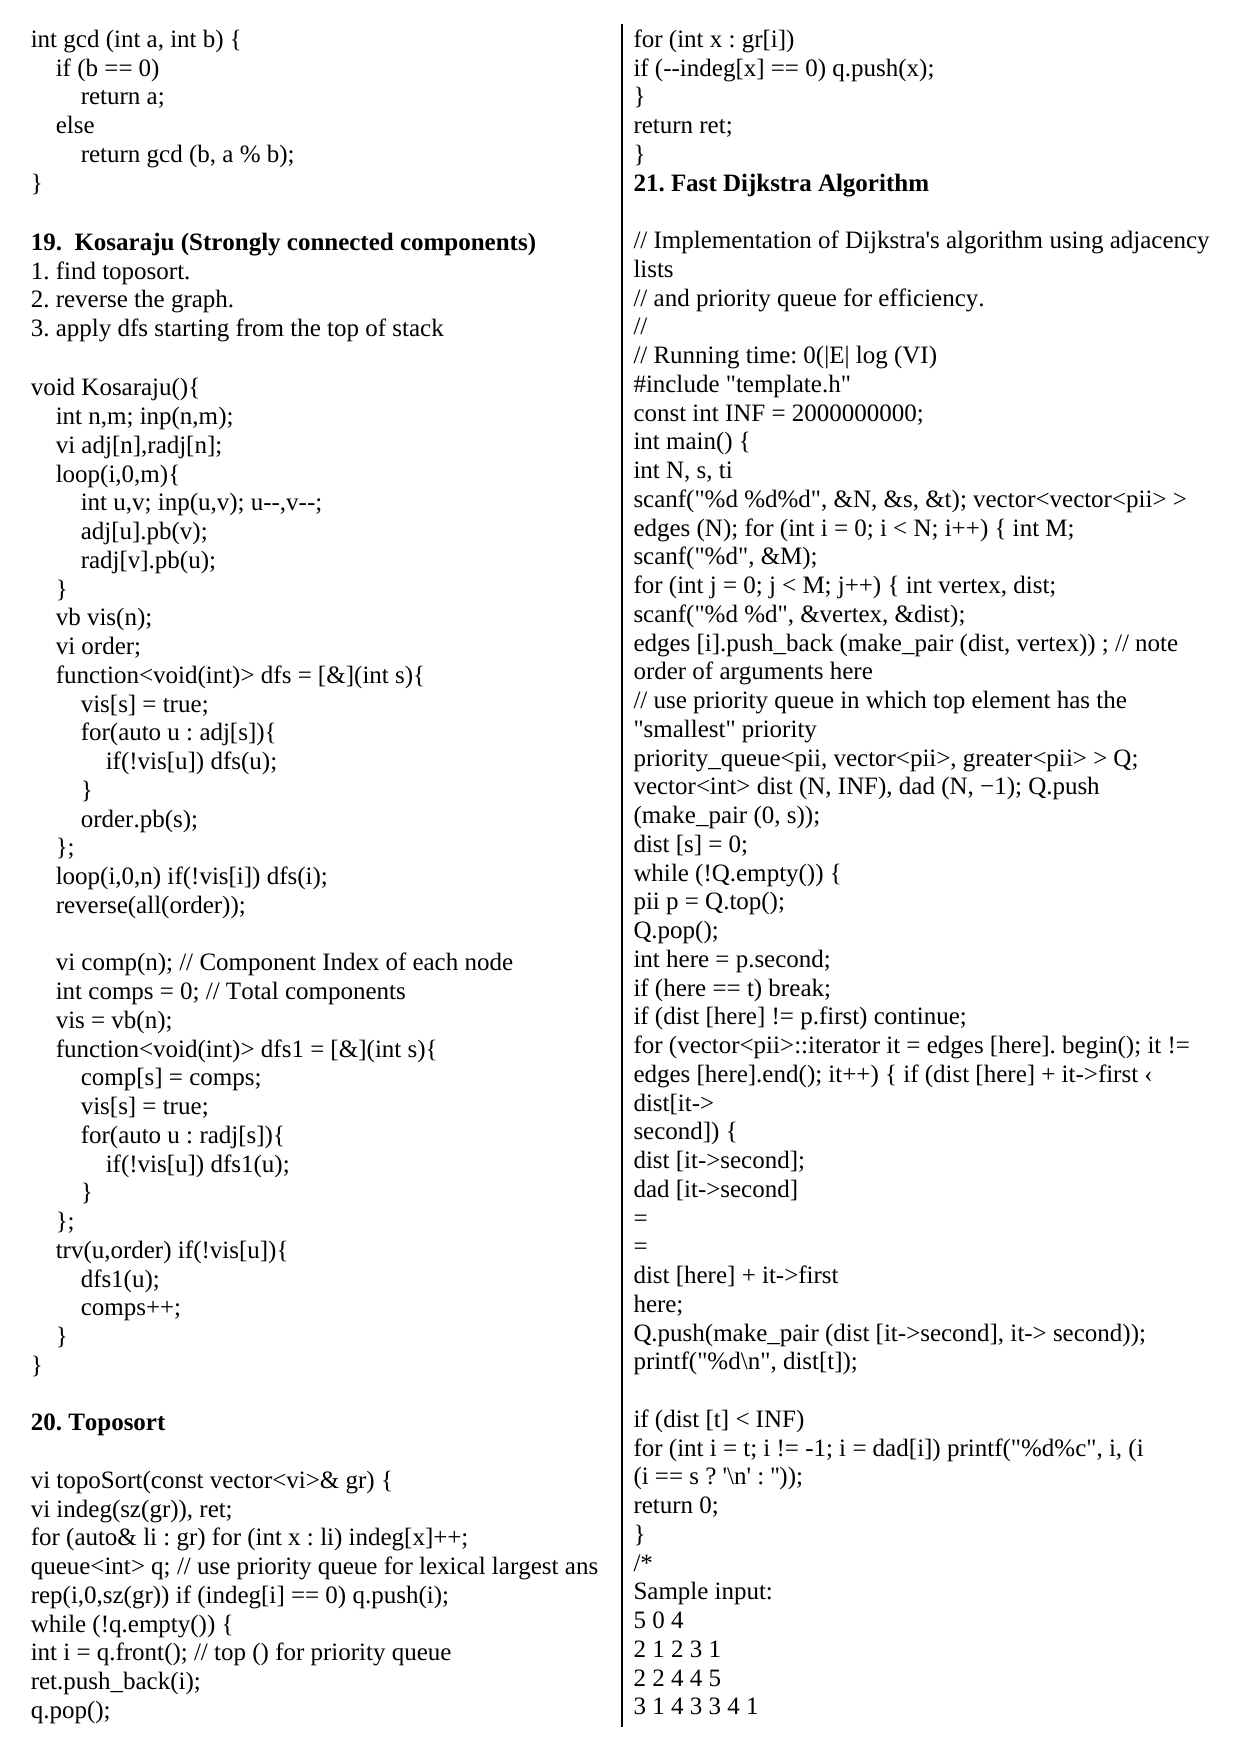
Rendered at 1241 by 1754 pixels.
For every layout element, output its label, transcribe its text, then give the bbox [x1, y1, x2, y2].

text int N, s, ti [633, 455, 1212, 484]
text for (int j = 0; j < M; j++) { int vertex, dist; [633, 570, 1212, 599]
text while (!Q.empty()) { [633, 858, 1212, 886]
text function<void(int)> dfs1 = [&](int s){ [31, 1034, 610, 1062]
text priority_queue<pii, vector<pii>, greater<pii> > Q; [633, 743, 1212, 771]
text }; [31, 832, 610, 861]
text q.pop(); [31, 1695, 610, 1724]
text reverse(all(order)); [31, 890, 610, 919]
text pii p = Q.top(); [633, 886, 1212, 915]
text 2 2 4 4 5 [633, 1663, 1212, 1691]
text // and priority queue for efficiency. [633, 283, 1212, 311]
text int here = p.second; [633, 944, 1212, 973]
text int i = q.front(); // top () for priority queue [31, 1637, 610, 1666]
text } [31, 1350, 610, 1379]
text int main() { [633, 426, 1212, 455]
text if(!vis[u]) dfs(u); [31, 746, 610, 775]
text vi comp(n); // Component Index of each node [31, 947, 610, 976]
text ret.push_back(i); [31, 1666, 610, 1695]
text 3 1 4 3 3 4 1 [633, 1691, 1212, 1720]
text return gcd (b, a % b); [31, 139, 610, 168]
text } [31, 1321, 610, 1350]
text } [633, 1519, 1212, 1548]
text comps++; [31, 1292, 610, 1321]
text 21. Fast Dijkstra Algorithm [633, 168, 1212, 196]
text int gcd (int a, int b) { [31, 24, 610, 53]
text rep(i,0,sz(gr)) if (indeg[i] == 0) q.push(i); [31, 1580, 610, 1609]
text // Running time: 0(|E| log (VI) [633, 340, 1212, 369]
text scanf("%d %d", &vertex, &dist); [633, 599, 1212, 628]
text } [31, 1177, 610, 1206]
text 19. Kosaraju (Strongly connected components) [31, 227, 610, 256]
text for(auto u : radj[s]){ [31, 1120, 610, 1149]
text for (int i = t; i != -1; i = dad[i]) printf("%d%c", i, (i [633, 1433, 1212, 1461]
text dad [it->second] [633, 1174, 1212, 1203]
text vi order; [31, 631, 610, 660]
text queue<int> q; // use priority queue for lexical largest ans [31, 1551, 610, 1580]
text vis = vb(n); [31, 1005, 610, 1034]
text dist [here] + it->first [633, 1260, 1212, 1289]
text vis[s] = true; [31, 1091, 610, 1120]
text 5 0 4 [633, 1605, 1212, 1634]
text vis[s] = true; [31, 689, 610, 717]
text 2 1 2 3 1 [633, 1634, 1212, 1663]
text vi adj[n],radj[n]; [31, 430, 610, 459]
text = [633, 1203, 1212, 1231]
text 2. reverse the graph. [31, 284, 610, 313]
text if (here == t) break; [633, 973, 1212, 1001]
text } [31, 775, 610, 804]
text const int INF = 2000000000; [633, 398, 1212, 426]
text 1. find toposort. [31, 256, 610, 284]
text = [633, 1231, 1212, 1260]
text vi topoSort(const vector<vi>& gr) { [31, 1465, 610, 1494]
text int u,v; inp(u,v); u--,v--; [31, 487, 610, 516]
text if(!vis[u]) dfs1(u); [31, 1149, 610, 1177]
text here; [633, 1289, 1212, 1318]
text }; [31, 1206, 610, 1235]
text #include "template.h" [633, 369, 1212, 398]
text Q.push(make_pair (dist [it->second], it-> second)); [633, 1318, 1212, 1346]
text // [633, 311, 1212, 340]
text // Implementation of Dijkstra's algorithm using adjacency lists [633, 225, 1212, 283]
text function<void(int)> dfs = [&](int s){ [31, 660, 610, 689]
text int n,m; inp(n,m); [31, 401, 610, 430]
text if (--indeg[x] == 0) q.push(x); [633, 53, 1212, 81]
text while (!q.empty()) { [31, 1609, 610, 1637]
text (i == s ? '\n' : '')); [633, 1461, 1212, 1490]
text trv(u,order) if(!vis[u]){ [31, 1235, 610, 1264]
text // use priority queue in which top element has the "smallest" priority [633, 685, 1212, 743]
text void Kosaraju(){ [31, 372, 610, 401]
text order.pb(s); [31, 804, 610, 832]
text dist [s] = 0; [633, 829, 1212, 858]
text scanf("%d", &M); [633, 541, 1212, 570]
text loop(i,0,n) if(!vis[i]) dfs(i); [31, 861, 610, 890]
text if (dist [here] != p.first) continue; [633, 1001, 1212, 1030]
text } [31, 574, 610, 602]
text return ret; [633, 110, 1212, 139]
text second]) { [633, 1116, 1212, 1145]
text } [633, 81, 1212, 110]
text adj[u].pb(v); [31, 516, 610, 545]
text scanf("%d %d%d", &N, &s, &t); vector<vector<pii> > edges (N); for (int i = 0; i < N; i++) { int M; [633, 484, 1212, 541]
text } [633, 139, 1212, 168]
text loop(i,0,m){ [31, 459, 610, 487]
text 20. Toposort [31, 1407, 610, 1436]
text Q.pop(); [633, 915, 1212, 944]
text for(auto u : adj[s]){ [31, 717, 610, 746]
text else [31, 110, 610, 139]
text for (auto& li : gr) for (int x : li) indeg[x]++; [31, 1522, 610, 1551]
text radj[v].pb(u); [31, 545, 610, 574]
text for (vector<pii>::iterator it = edges [here]. begin(); it != edges [here].end(); it++) { if (dist [here] + it->first ‹ dist[it-> [633, 1030, 1212, 1116]
text printf("%d\n", dist[t]); [633, 1346, 1212, 1375]
text return a; [31, 81, 610, 110]
text if (dist [t] < INF) [633, 1404, 1212, 1433]
text dfs1(u); [31, 1264, 610, 1292]
text comp[s] = comps; [31, 1062, 610, 1091]
text vi indeg(sz(gr)), ret; [31, 1494, 610, 1522]
text vb vis(n); [31, 602, 610, 631]
text Sample input: [633, 1576, 1212, 1605]
text dist [it->second]; [633, 1145, 1212, 1174]
text vector<int> dist (N, INF), dad (N, −1); Q.push (make_pair (0, s)); [633, 771, 1212, 829]
text 3. apply dfs starting from the top of stack [31, 313, 610, 342]
text edges [i].push_back (make_pair (dist, vertex)) ; // note order of arguments here [633, 628, 1212, 685]
text /* [633, 1548, 1212, 1576]
text int comps = 0; // Total components [31, 976, 610, 1005]
text } [31, 168, 610, 196]
text for (int x : gr[i]) [633, 24, 1212, 53]
text return 0; [633, 1490, 1212, 1519]
text if (b == 0) [31, 53, 610, 81]
